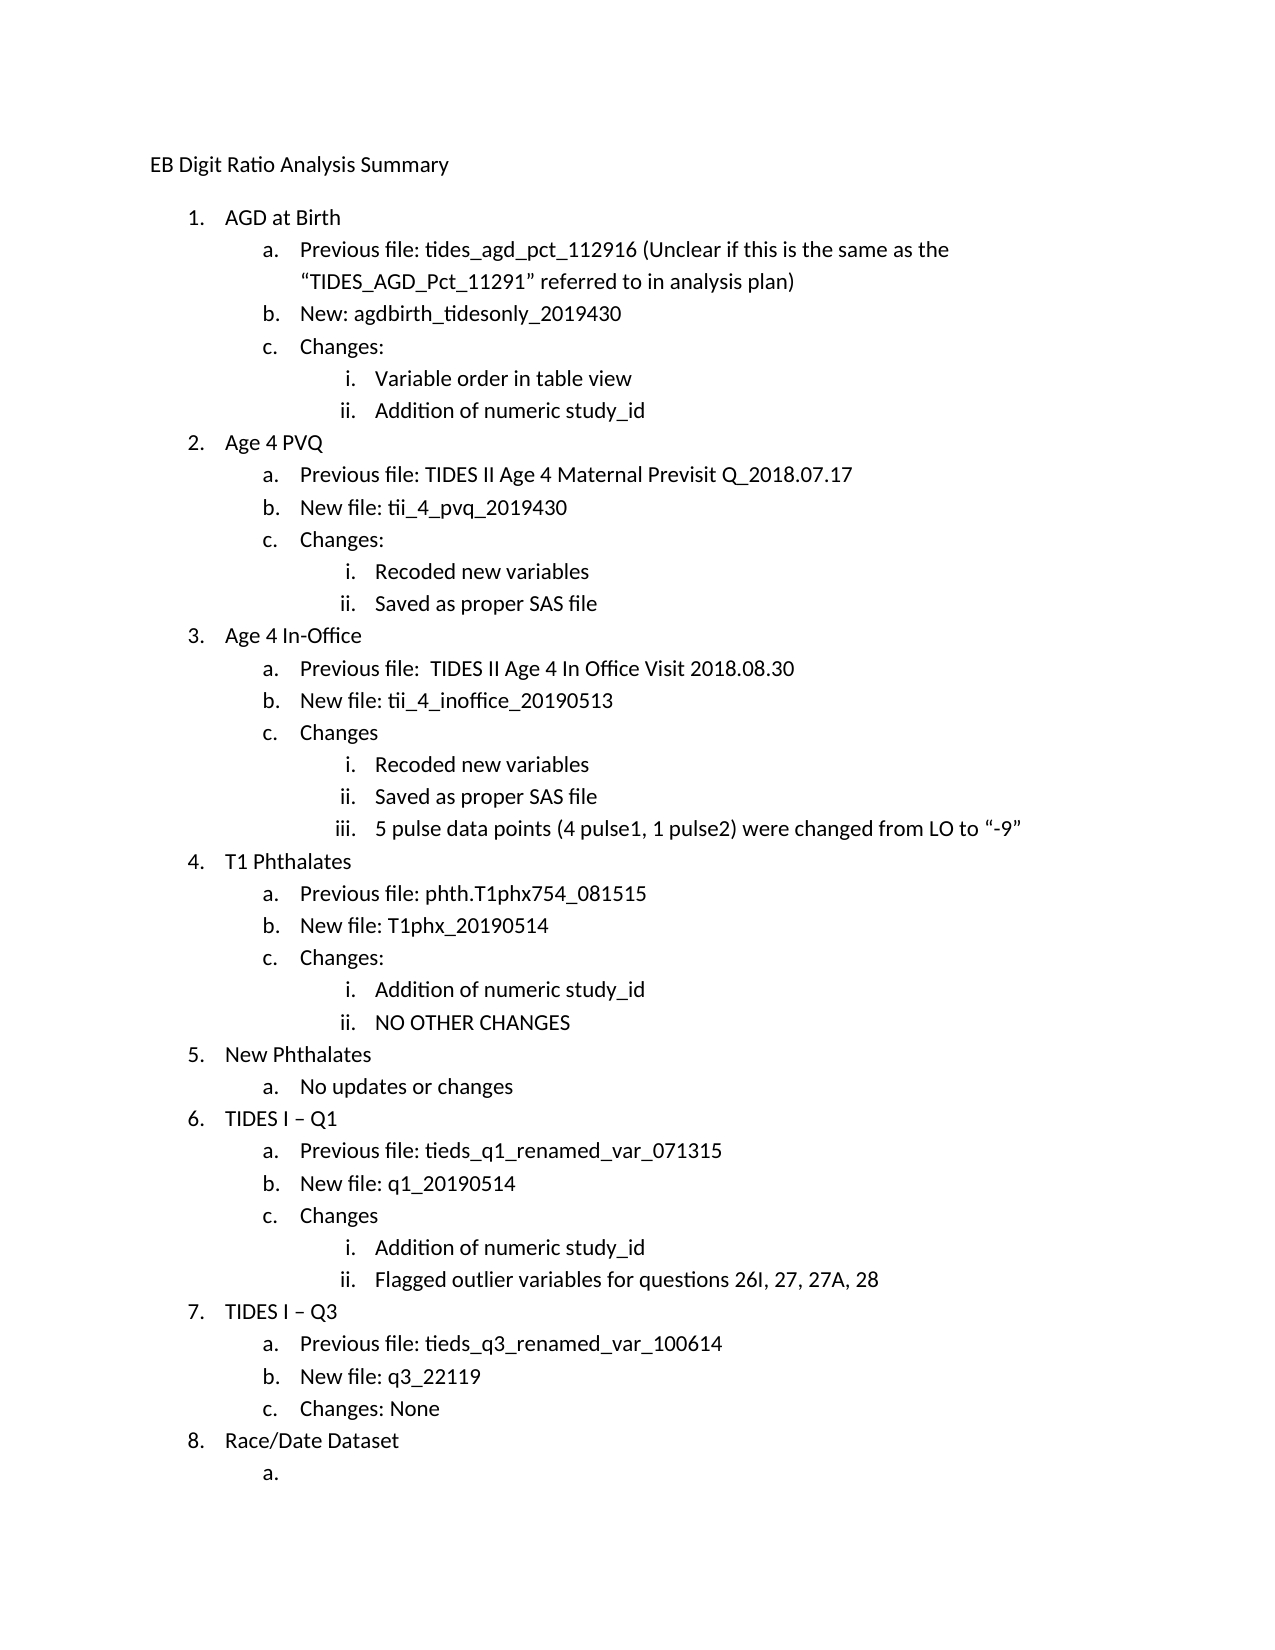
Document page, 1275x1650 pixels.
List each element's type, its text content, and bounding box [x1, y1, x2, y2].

list TIDES I – Q1 [187, 1104, 1125, 1132]
list New file: tii_4_pvq_2019430 [262, 493, 1125, 521]
list Changes [262, 718, 1125, 746]
list Addition of numeric study_id [356, 976, 1125, 1003]
list Age 4 PVQ [187, 428, 1125, 456]
list NO OTHER CHANGES [356, 1008, 1125, 1036]
list Changes: [262, 332, 1125, 360]
list New: agdbirth_tidesonly_2019430 [262, 299, 1125, 328]
list Variable order in table view [356, 364, 1125, 392]
list Saved as proper SAS file [356, 589, 1125, 617]
list Recoded new variables [356, 557, 1125, 585]
list No updates or changes [262, 1072, 1125, 1100]
list Changes: [262, 943, 1125, 971]
list Age 4 In-Office [187, 621, 1125, 649]
list New file: tii_4_inoffice_20190513 [262, 686, 1125, 714]
list New file: q3_22119 [262, 1362, 1125, 1390]
list Previous file: tieds_q3_renamed_var_100614 [262, 1329, 1125, 1358]
list Race/Date Dataset [187, 1426, 1125, 1454]
list Previous file: tieds_q1_renamed_var_071315 [262, 1136, 1125, 1164]
list Changes: [262, 525, 1125, 553]
list AGD at Birth [187, 203, 1125, 231]
list Addition of numeric study_id [356, 396, 1125, 424]
list Changes: None [262, 1394, 1125, 1422]
list Previous file: tides_agd_pct_112916 (Unclear if this is the same as the “TIDES_AGD_Pct_11291” referred to in analysis plan) [262, 235, 1125, 295]
list Previous file: TIDES II Age 4 Maternal Previsit Q_2018.07.17 [262, 461, 1125, 488]
list 5 pulse data points (4 pulse1, 1 pulse2) were changed from LO to “-9” [356, 814, 1125, 843]
list Saved as proper SAS file [356, 782, 1125, 810]
list New file: q1_20190514 [262, 1169, 1125, 1197]
list TIDES I – Q3 [187, 1297, 1125, 1325]
list Previous file: phth.T1phx754_081515 [262, 879, 1125, 907]
list New Phthalates [187, 1040, 1125, 1068]
list Recoded new variables [356, 750, 1125, 778]
list Flagged outlier variables for questions 26I, 27, 27A, 28 [356, 1265, 1125, 1293]
list Addition of numeric study_id [356, 1233, 1125, 1261]
list Changes [262, 1201, 1125, 1229]
list New file: T1phx_20190514 [262, 911, 1125, 939]
list T1 Phthalates [187, 847, 1125, 875]
list Previous file: TIDES II Age 4 In Office Visit 2018.08.30 [262, 654, 1125, 682]
text EB Digit Ratio Analysis Summary [150, 150, 1125, 178]
